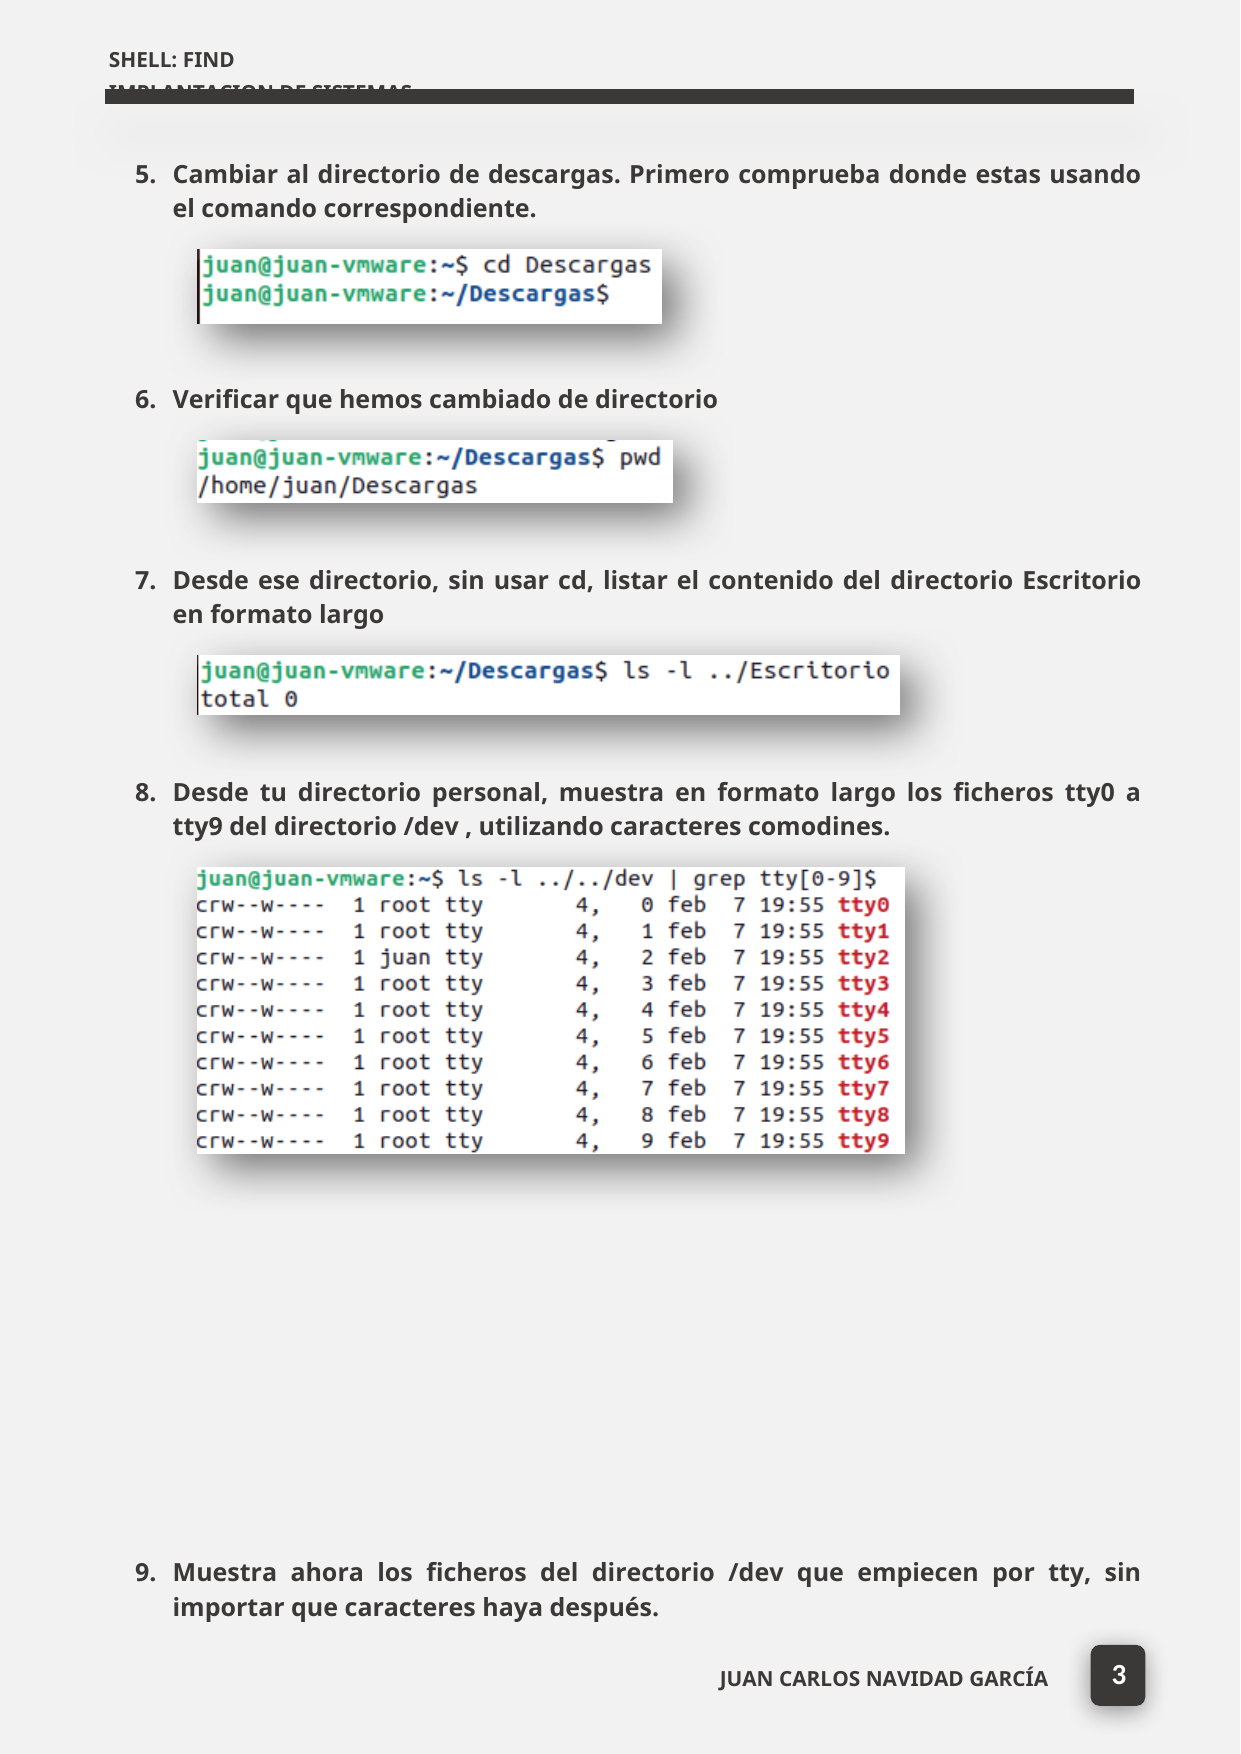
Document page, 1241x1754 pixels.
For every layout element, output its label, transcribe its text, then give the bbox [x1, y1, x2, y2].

list Muestra ahora los ficheros del directorio /dev que empiecen por tty, sin importar que caracteres haya después. [135, 1555, 1143, 1623]
picture [197, 867, 905, 1154]
list Desde tu directorio personal, muestra en formato largo los ficheros tty0 a tty9 del directorio /dev , utilizando caracteres comodines. [135, 774, 1143, 842]
list Desde ese directorio, sin usar cd, listar el contenido del directorio Escritorio en formato largo [135, 562, 1143, 630]
picture [197, 249, 662, 324]
list Verificar que hemos cambiado de directorio [135, 381, 1143, 415]
picture [197, 440, 673, 503]
list Cambiar al directorio de descargas. Primero comprueba donde estas usando el comando correspondiente. [135, 157, 1143, 225]
picture [197, 655, 900, 715]
